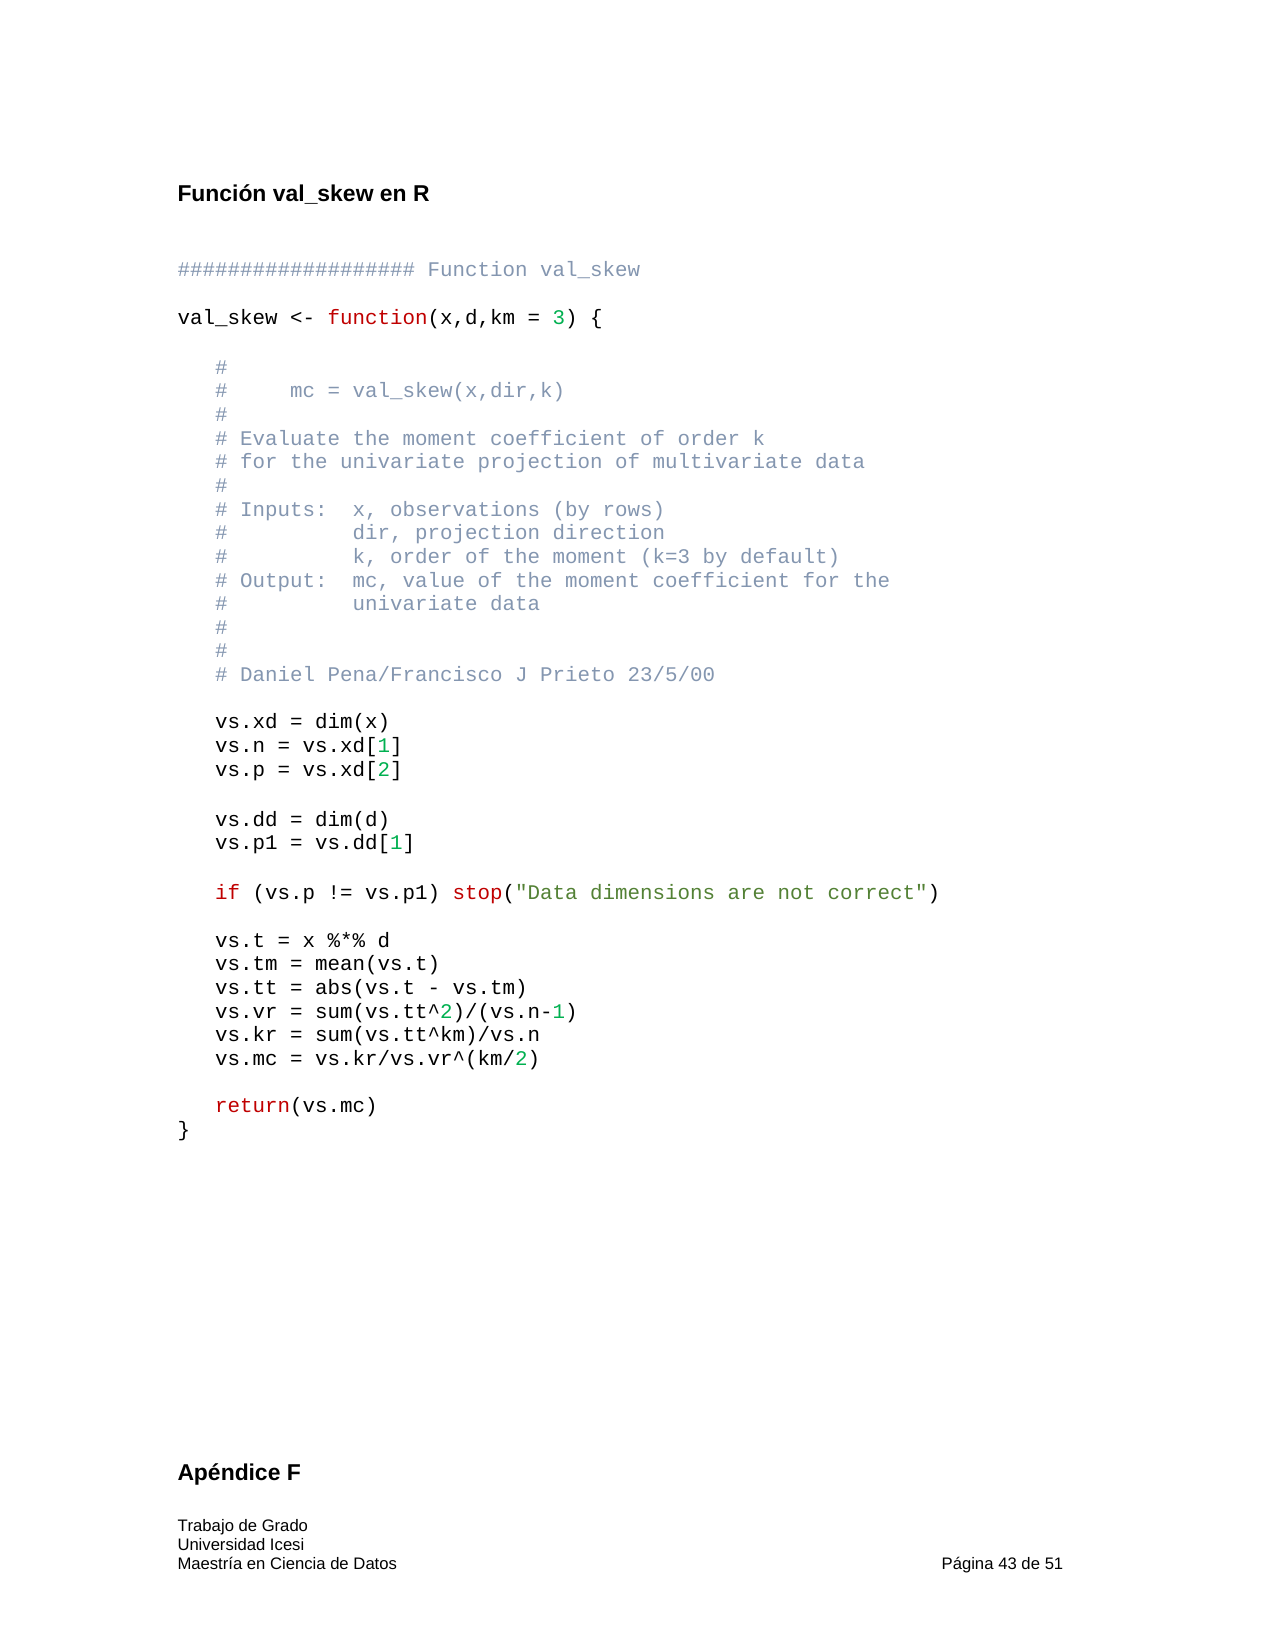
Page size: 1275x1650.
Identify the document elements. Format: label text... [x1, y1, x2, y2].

text } [177, 1119, 1098, 1142]
text vs.n = vs.xd[1] [177, 735, 1098, 759]
text vs.p = vs.xd[2] [177, 759, 1098, 782]
text # [177, 641, 1098, 664]
text # Evaluate the moment coefficient of order k [177, 428, 1098, 451]
text vs.dd = dim(d) [177, 809, 1098, 832]
text Función val_skew en R [177, 180, 1098, 207]
text # [177, 357, 1098, 380]
text # for the univariate projection of multivariate data [177, 451, 1098, 475]
text ################### Function val_skew [177, 259, 1098, 283]
text val_skew <- function(x,d,km = 3) { [177, 307, 1098, 330]
text vs.t = x %*% d [177, 930, 1098, 953]
text vs.tm = mean(vs.t) [177, 953, 1098, 977]
text vs.vr = sum(vs.tt^2)/(vs.n-1) [177, 1001, 1098, 1024]
text vs.p1 = vs.dd[1] [177, 832, 1098, 856]
text # univariate data [177, 593, 1098, 617]
text # k, order of the moment (k=3 by default) [177, 546, 1098, 569]
text # dir, projection direction [177, 522, 1098, 546]
text # Inputs: x, observations (by rows) [177, 499, 1098, 522]
text # Output: mc, value of the moment coefficient for the [177, 569, 1098, 593]
text vs.kr = sum(vs.tt^km)/vs.n [177, 1024, 1098, 1048]
text return(vs.mc) [177, 1095, 1098, 1119]
text # [177, 475, 1098, 499]
text vs.tt = abs(vs.t - vs.tm) [177, 977, 1098, 1001]
text vs.xd = dim(x) [177, 711, 1098, 735]
text Apéndice F [177, 1459, 1098, 1485]
text vs.mc = vs.kr/vs.vr^(km/2) [177, 1048, 1098, 1072]
text # [177, 617, 1098, 641]
text # mc = val_skew(x,dir,k) [177, 380, 1098, 404]
text if (vs.p != vs.p1) stop("Data dimensions are not correct") [177, 882, 1098, 906]
text # [177, 404, 1098, 428]
text # Daniel Pena/Francisco J Prieto 23/5/00 [177, 664, 1098, 688]
